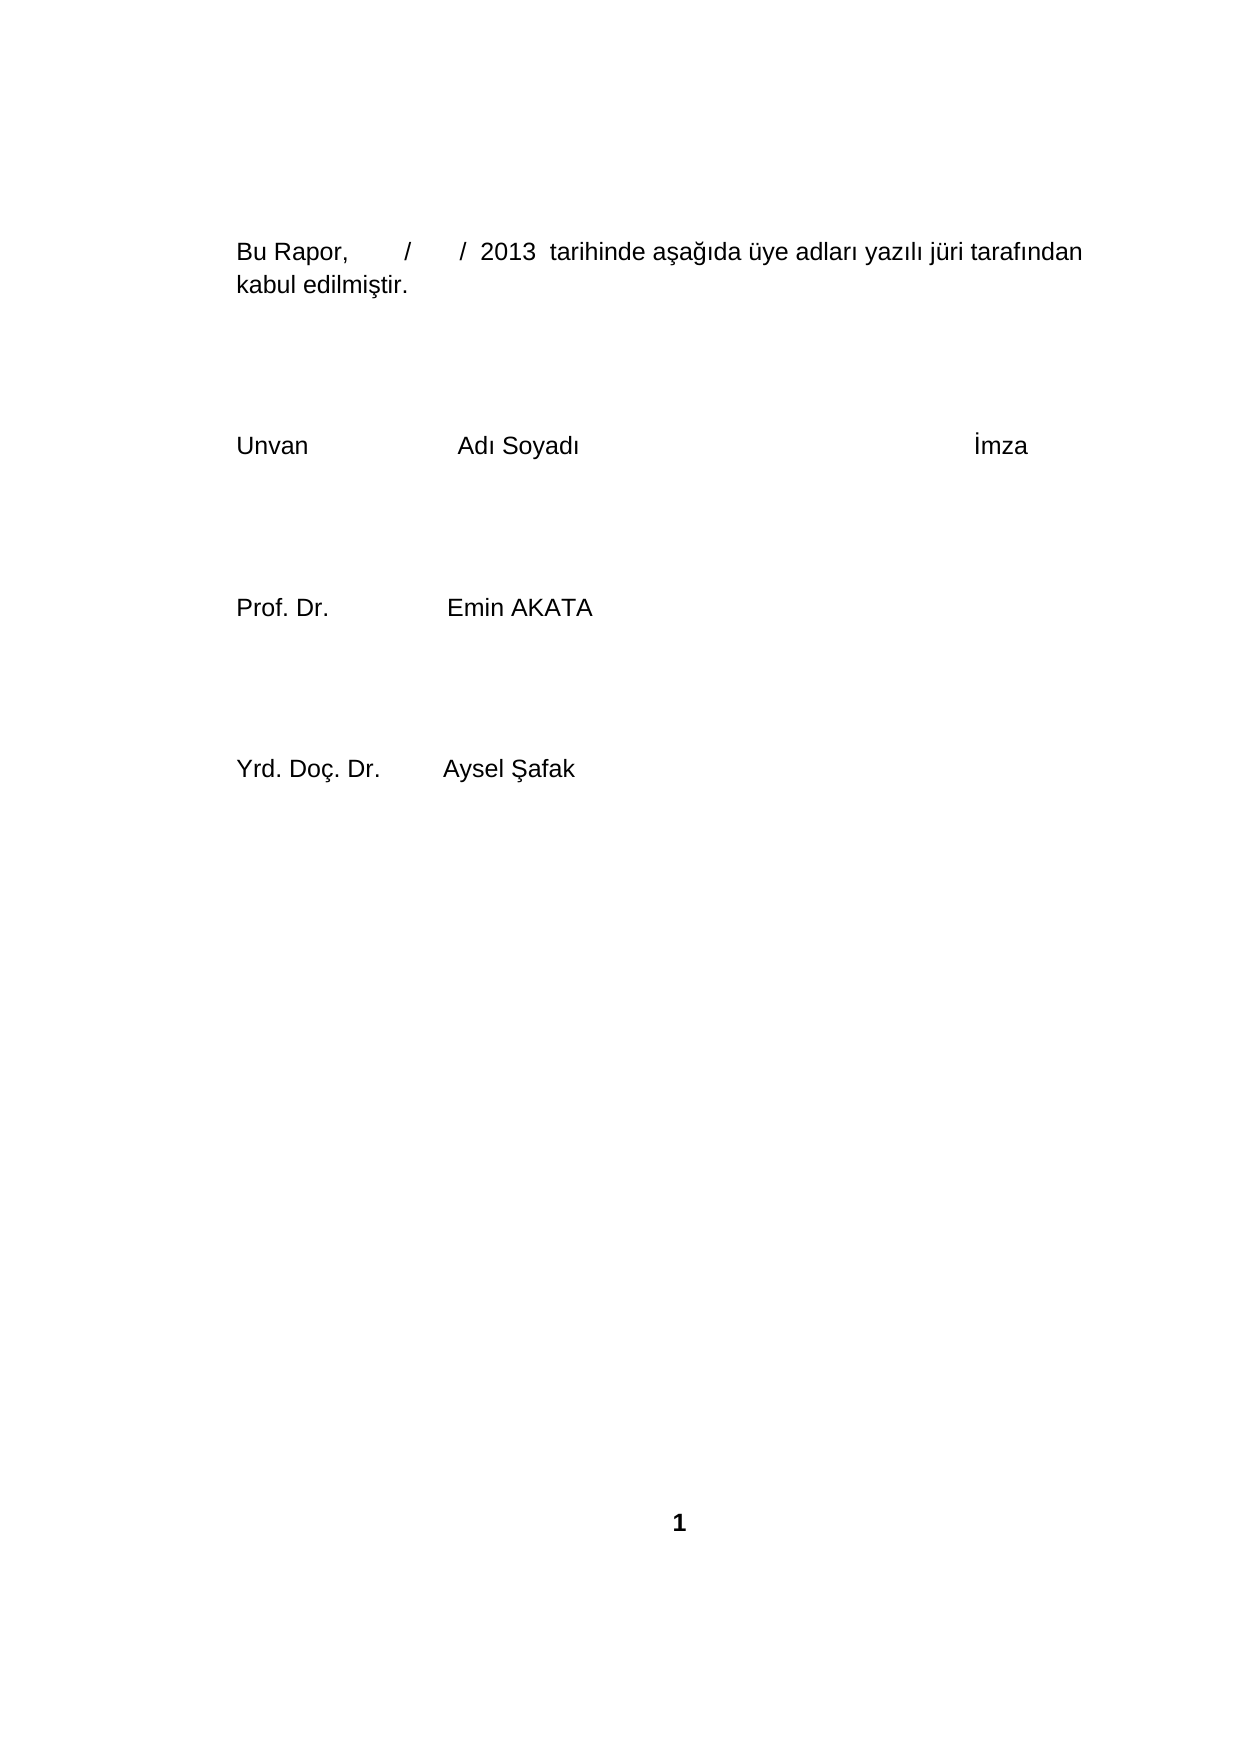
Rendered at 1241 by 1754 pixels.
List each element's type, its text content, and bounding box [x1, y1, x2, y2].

text Unvan Adı Soyadı İmza [236, 431, 1122, 460]
text Prof. Dr. Emin AKATA [236, 593, 1122, 621]
text Bu Rapor, / / 2013 tarihinde aşağıda üye adları yazılı jüri tarafından kabul edilmiştir. [236, 237, 1122, 298]
text 1 [236, 1508, 1122, 1537]
text Yrd. Doç. Dr. Aysel Şafak [236, 754, 1122, 783]
